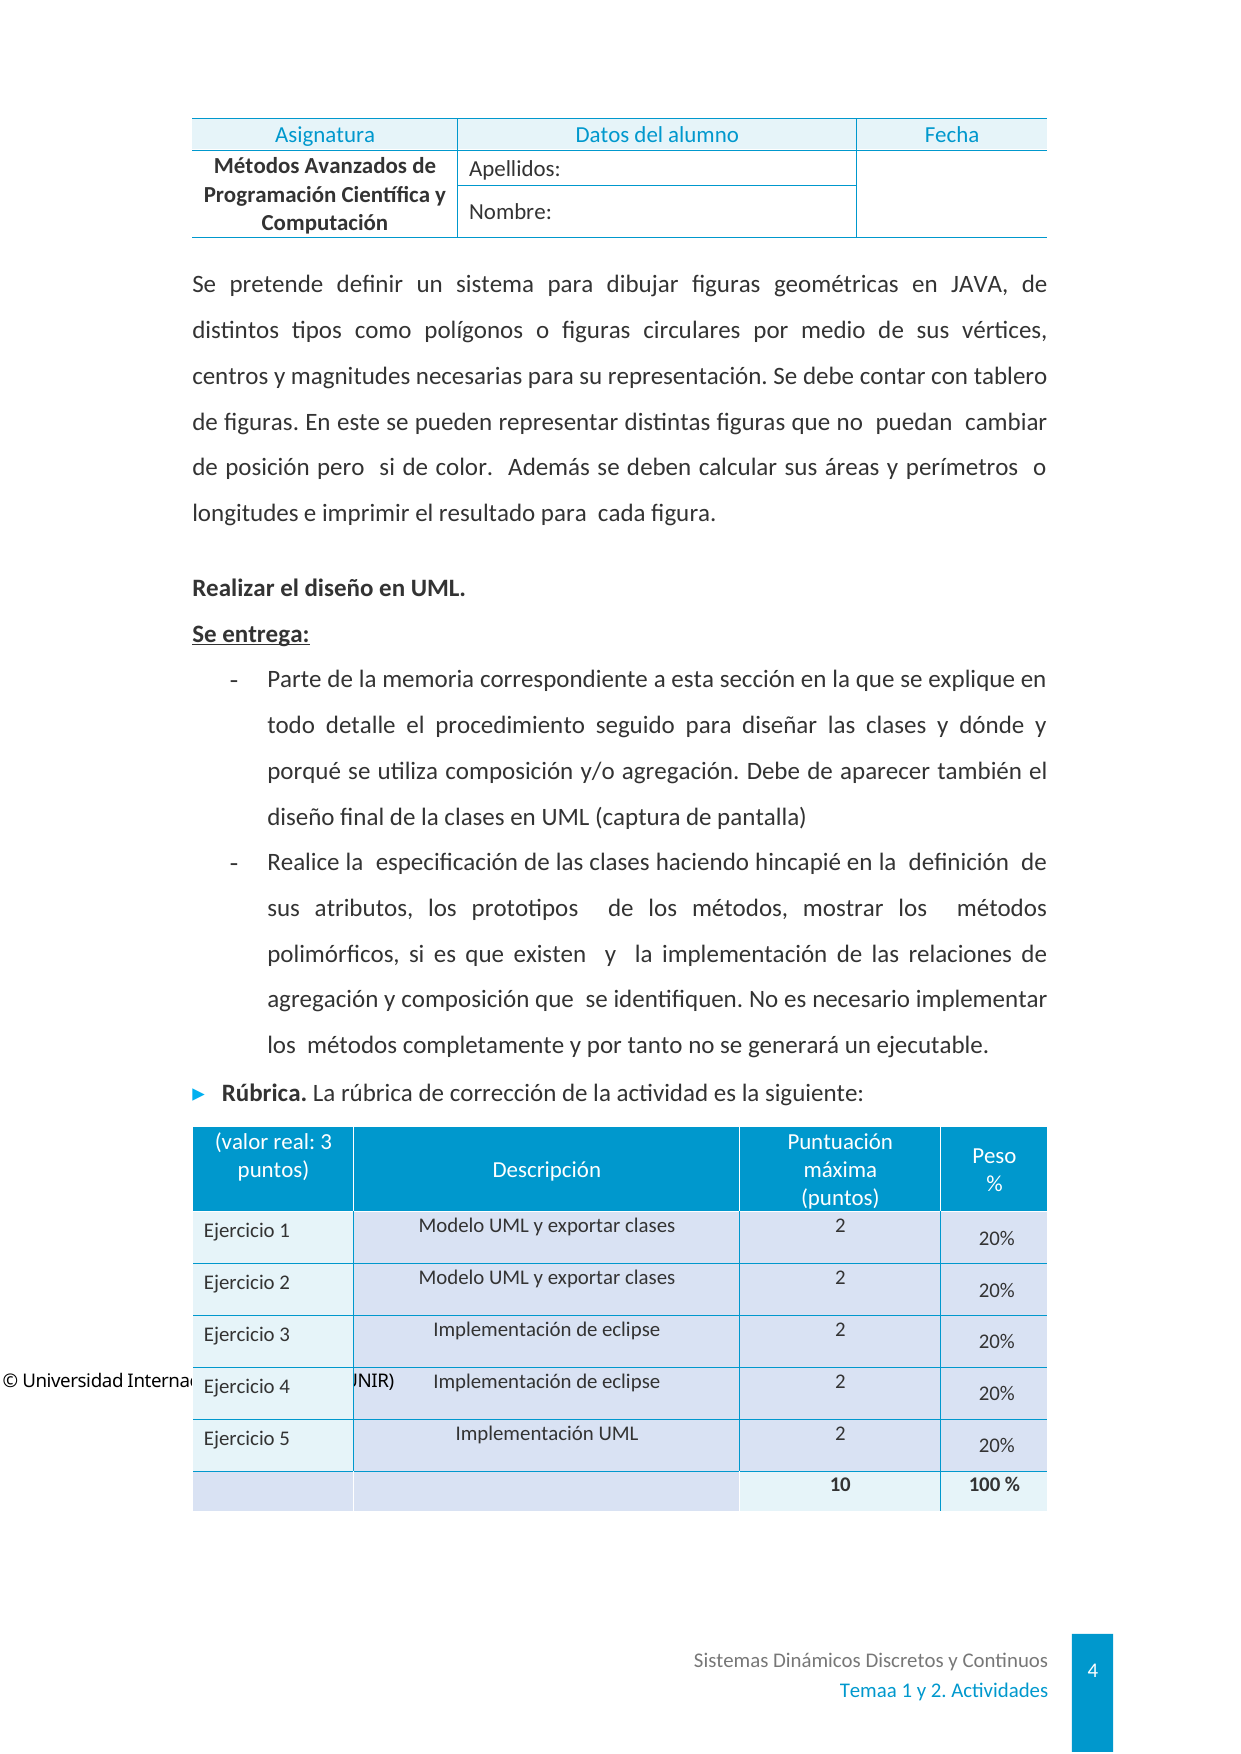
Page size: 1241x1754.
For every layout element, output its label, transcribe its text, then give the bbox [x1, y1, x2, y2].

table_cell Implementación de eclipse [354, 1368, 739, 1419]
table_cell 20% [941, 1316, 1047, 1367]
table_cell 2 [740, 1264, 940, 1315]
table_cell Ejercicio 3 [193, 1316, 353, 1367]
table_cell 20% [941, 1264, 1047, 1315]
table_cell 100 % [941, 1472, 1047, 1511]
table_cell 2 [740, 1420, 940, 1471]
table_cell Ejercicio 5 [193, 1420, 353, 1471]
table_cell [354, 1472, 739, 1511]
table_cell 20% [941, 1368, 1047, 1419]
table_header (valor real: 3 puntos) [193, 1127, 353, 1211]
table_cell Implementación UML [354, 1420, 739, 1471]
table_header Puntuación máxima (puntos) [740, 1127, 940, 1211]
list Realice la especificación de las clases haciendo hincapié en la definición de sus atributos, los prototipos de los métodos, mostrar los métodos polimórficos, si es que existen y la implementación de las relaciones de agregación y composición que se identifiquen. No es necesario implementar los métodos completamente y por tanto no se generará un ejecutable. [229, 846, 1048, 1060]
table_cell Modelo UML y exportar clases [354, 1264, 739, 1315]
text Se pretende definir un sistema para dibujar figuras geométricas en JAVA, de distintos tipos como polígonos o figuras circulares por medio de sus vértices, centros y magnitudes necesarias para su representación. Se debe contar con tablero de figuras. En este se pueden representar distintas figuras que no puedan cambiar de posición pero si de color. Además se deben calcular sus áreas y perímetros o longitudes e imprimir el resultado para cada figura. [192, 268, 1048, 528]
table_cell Ejercicio 1 [193, 1212, 353, 1263]
table_cell 2 [740, 1212, 940, 1263]
table_cell Modelo UML y exportar clases [354, 1212, 739, 1263]
table_cell 20% [941, 1212, 1047, 1263]
table_cell Implementación de eclipse [354, 1316, 739, 1367]
table_header Peso % [941, 1127, 1047, 1211]
text Realizar el diseño en UML. [192, 572, 1048, 602]
table_cell Ejercicio 4 [193, 1368, 353, 1419]
list Rúbrica. La rúbrica de corrección de la actividad es la siguiente: [192, 1075, 1048, 1109]
table_header Descripción [354, 1127, 739, 1211]
table_cell 2 [740, 1368, 940, 1419]
table_cell 2 [740, 1316, 940, 1367]
table_cell 10 [740, 1472, 940, 1511]
table_cell Ejercicio 2 [193, 1264, 353, 1315]
list Parte de la memoria correspondiente a esta sección en la que se explique en todo detalle el procedimiento seguido para diseñar las clases y dónde y porqué se utiliza composición y/o agregación. Debe de aparecer también el diseño final de la clases en UML (captura de pantalla) [229, 663, 1048, 831]
table_cell [193, 1472, 353, 1511]
text Se entrega: [192, 618, 1048, 648]
table_cell 20% [941, 1420, 1047, 1471]
